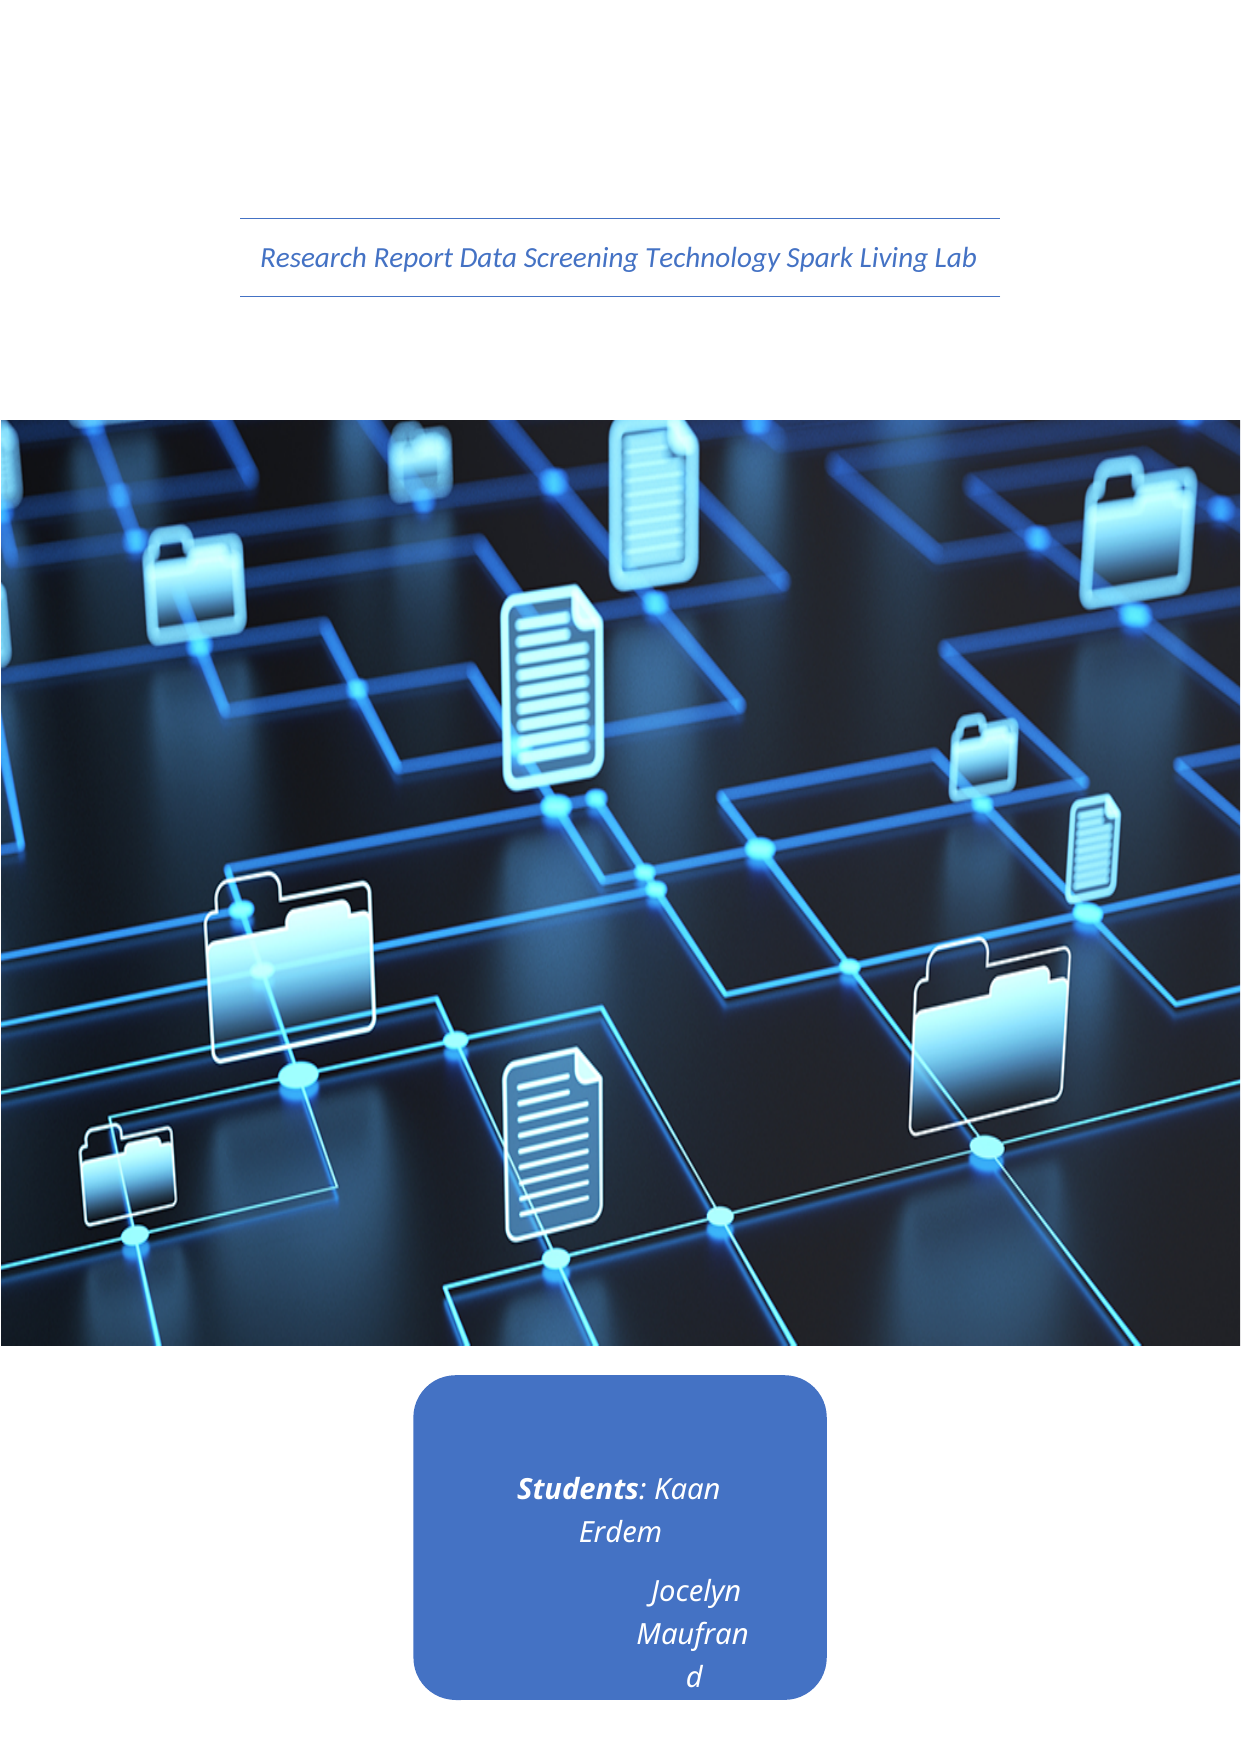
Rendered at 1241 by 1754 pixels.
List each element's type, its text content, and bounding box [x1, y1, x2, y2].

picture [1, 420, 1241, 1346]
text Research Report Data Screening Technology Spark Living Lab [240, 219, 1000, 296]
